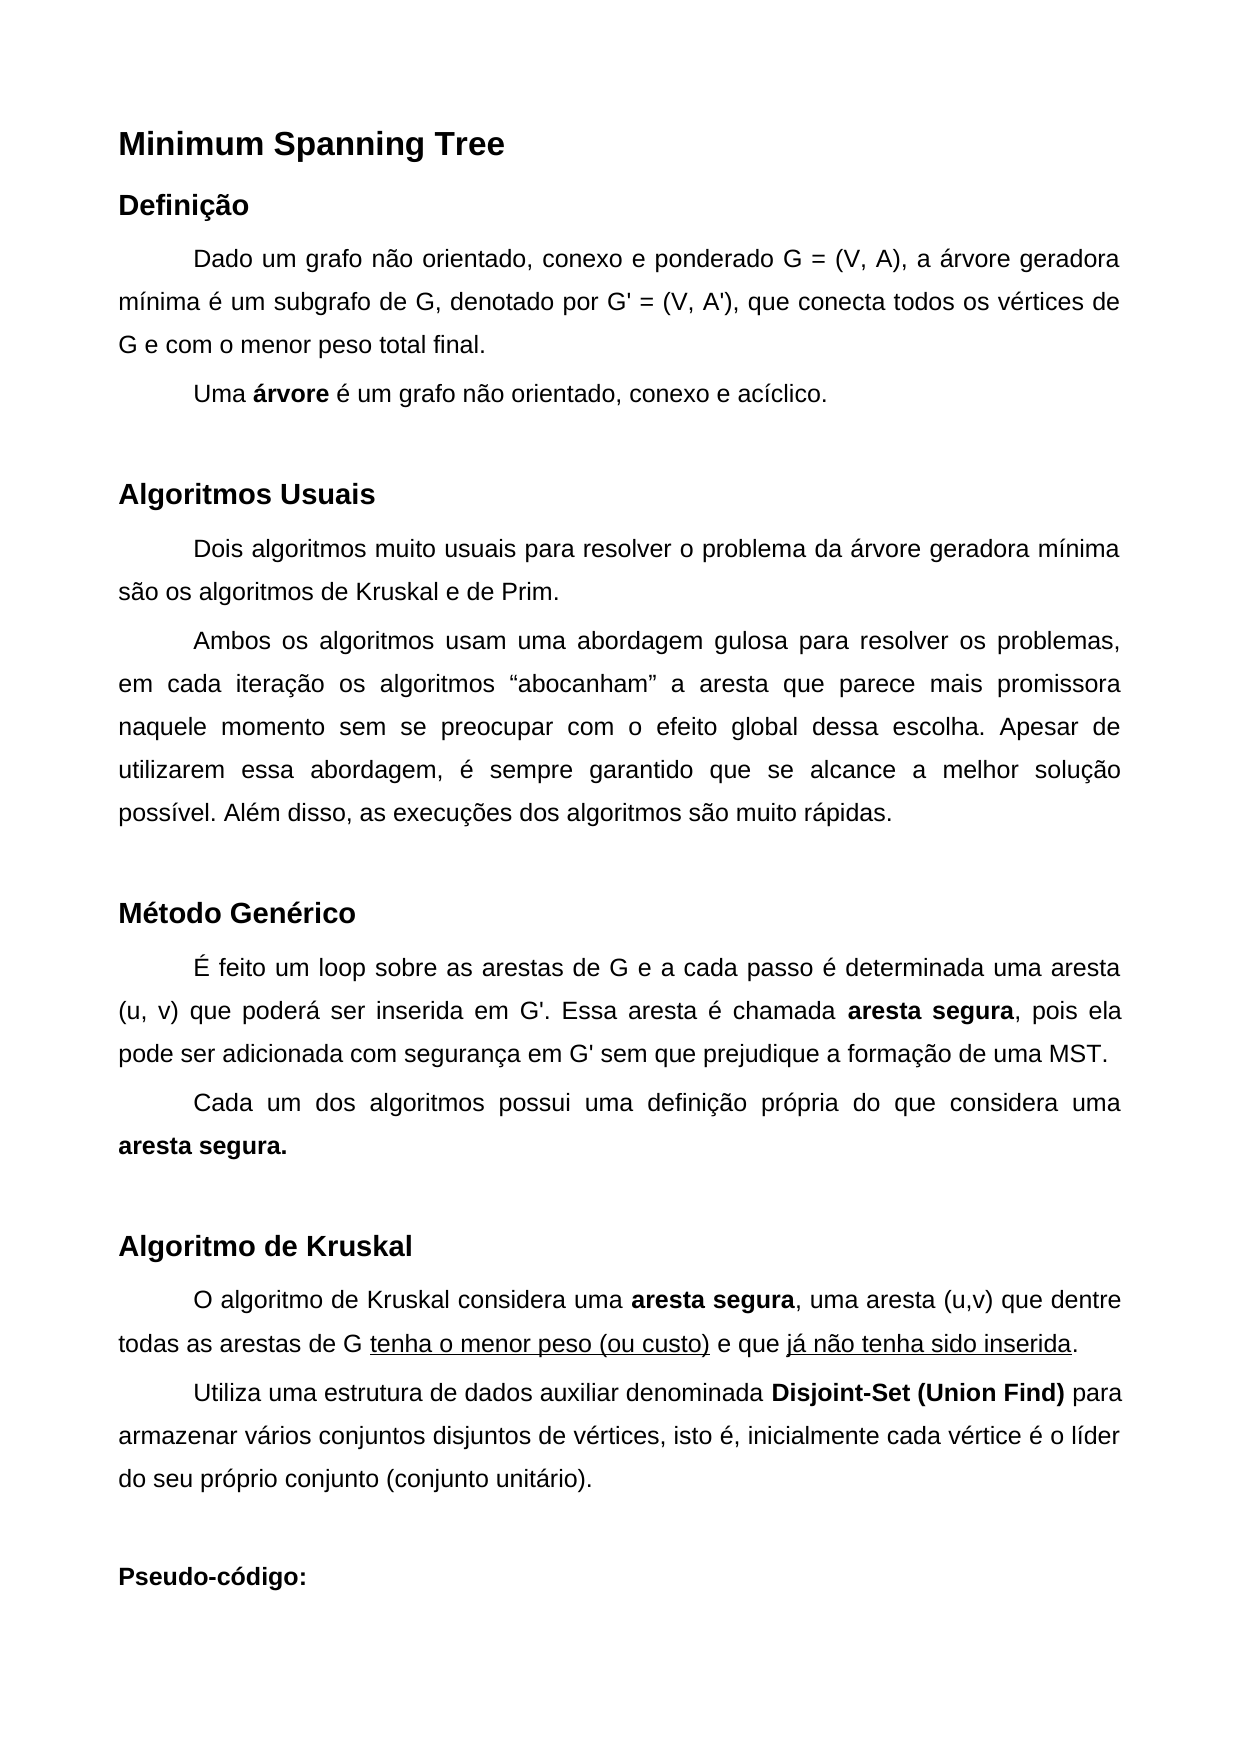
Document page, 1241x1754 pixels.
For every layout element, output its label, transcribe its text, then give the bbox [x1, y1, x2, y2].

text Algoritmos Usuais [118, 477, 1122, 511]
text Minimum Spanning Tree [118, 124, 1122, 162]
text É feito um loop sobre as arestas de G e a cada passo é determinada uma aresta (u, v) que poderá ser inserida em G'. Essa aresta é chamada aresta segura, pois ela pode ser adicionada com segurança em G' sem que prejudique a formação de uma MST. [118, 953, 1122, 1068]
text Definição [118, 188, 1122, 221]
text Dois algoritmos muito usuais para resolver o problema da árvore geradora mínima são os algoritmos de Kruskal e de Prim. [118, 533, 1122, 605]
text O algoritmo de Kruskal considera uma aresta segura, uma aresta (u,v) que dentre todas as arestas de G tenha o menor peso (ou custo) e que já não tenha sido inserida. [118, 1285, 1122, 1357]
text Algoritmo de Kruskal [118, 1229, 1122, 1263]
text Dado um grafo não orientado, conexo e ponderado G = (V, A), a árvore geradora mínima é um subgrafo de G, denotado por G' = (V, A'), que conecta todos os vértices de G e com o menor peso total final. [118, 244, 1122, 359]
text Utiliza uma estrutura de dados auxiliar denominada Disjoint-Set (Union Find) para armazenar vários conjuntos disjuntos de vértices, isto é, inicialmente cada vértice é o líder do seu próprio conjunto (conjunto unitário). [118, 1378, 1122, 1493]
text Cada um dos algoritmos possui uma definição própria do que considera uma aresta segura. [118, 1088, 1122, 1160]
text Ambos os algoritmos usam uma abordagem gulosa para resolver os problemas, em cada iteração os algoritmos “abocanham” a aresta que parece mais promissora naquele momento sem se preocupar com o efeito global dessa escolha. Apesar de utilizarem essa abordagem, é sempre garantido que se alcance a melhor solução possível. Além disso, as execuções dos algoritmos são muito rápidas. [118, 626, 1122, 827]
text Pseudo-código: [118, 1562, 1122, 1591]
text Uma árvore é um grafo não orientado, conexo e acíclico. [118, 379, 1122, 408]
text Método Genérico [118, 896, 1122, 930]
